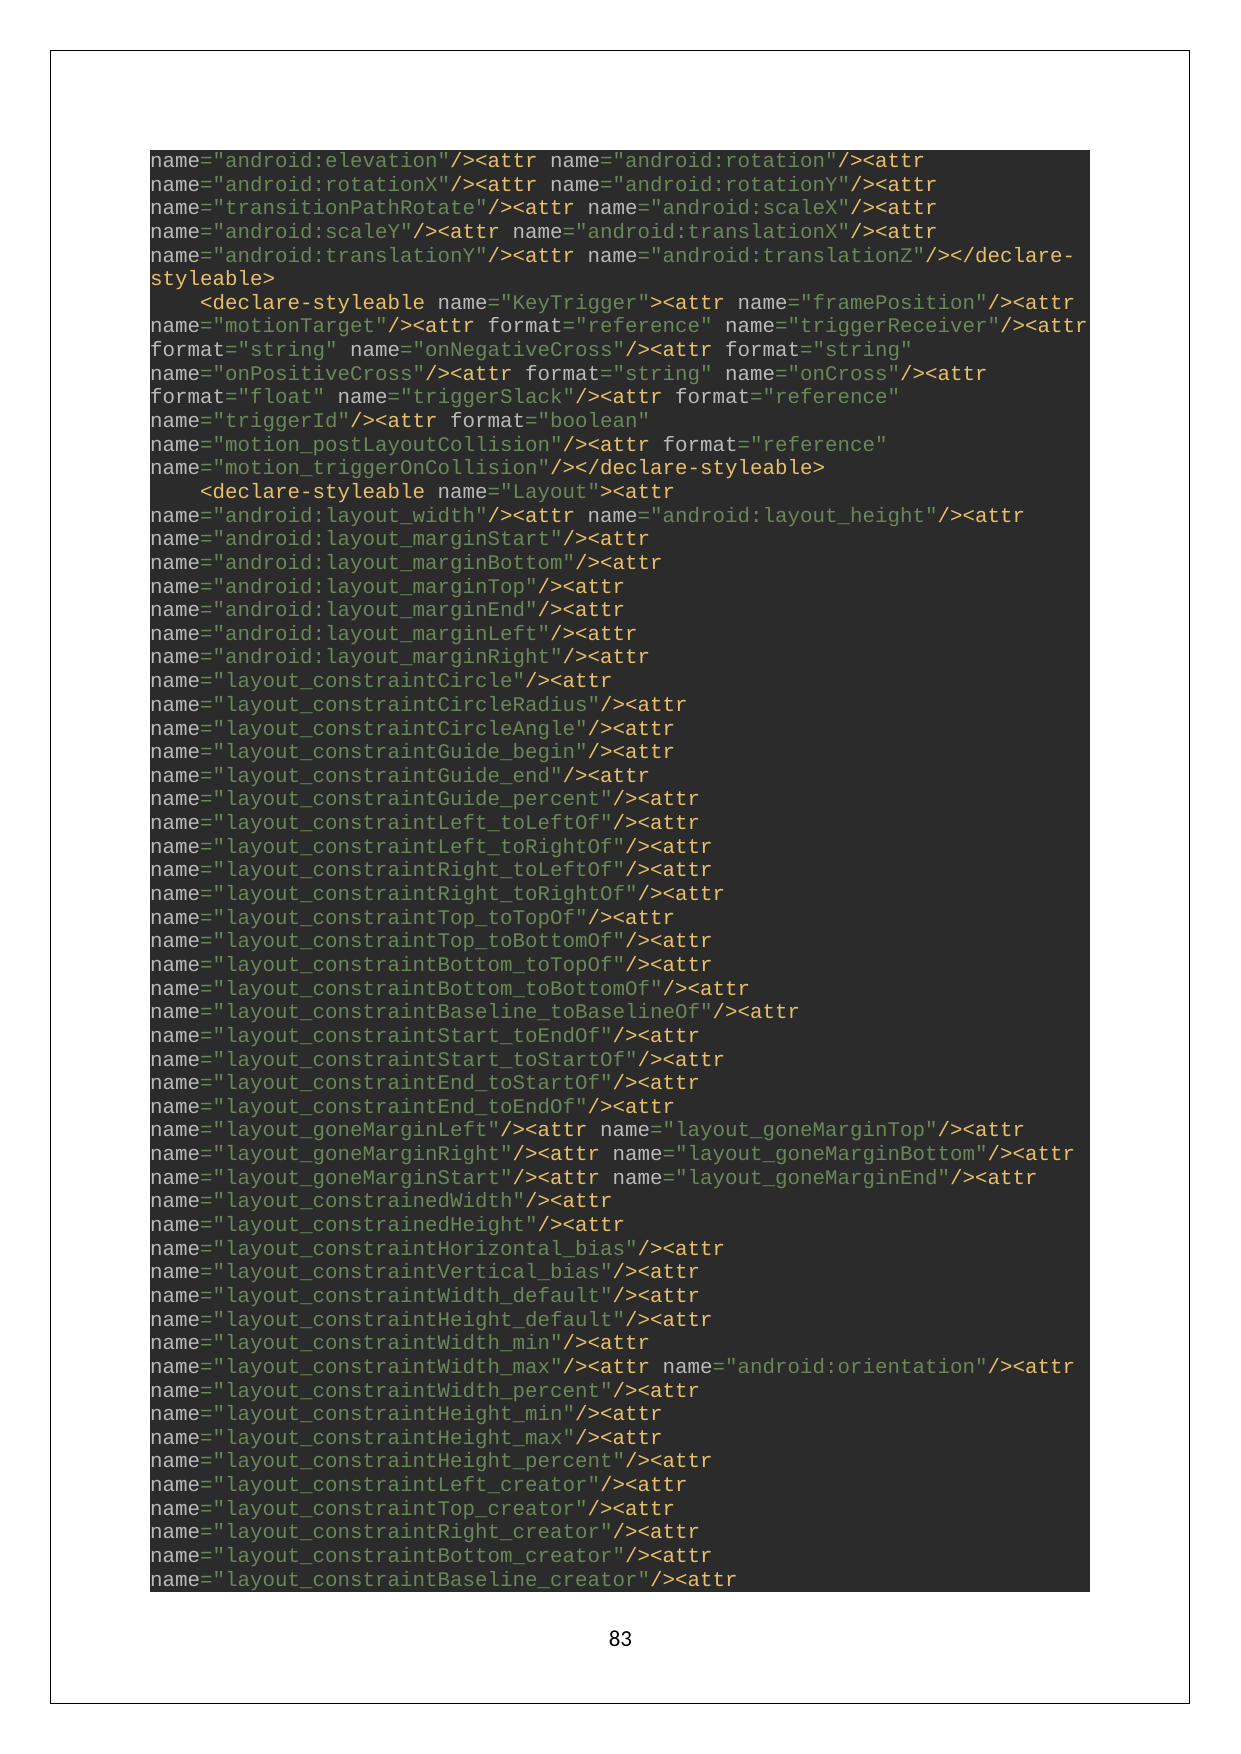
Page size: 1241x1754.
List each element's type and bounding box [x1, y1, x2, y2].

text [150, 150, 1090, 1592]
